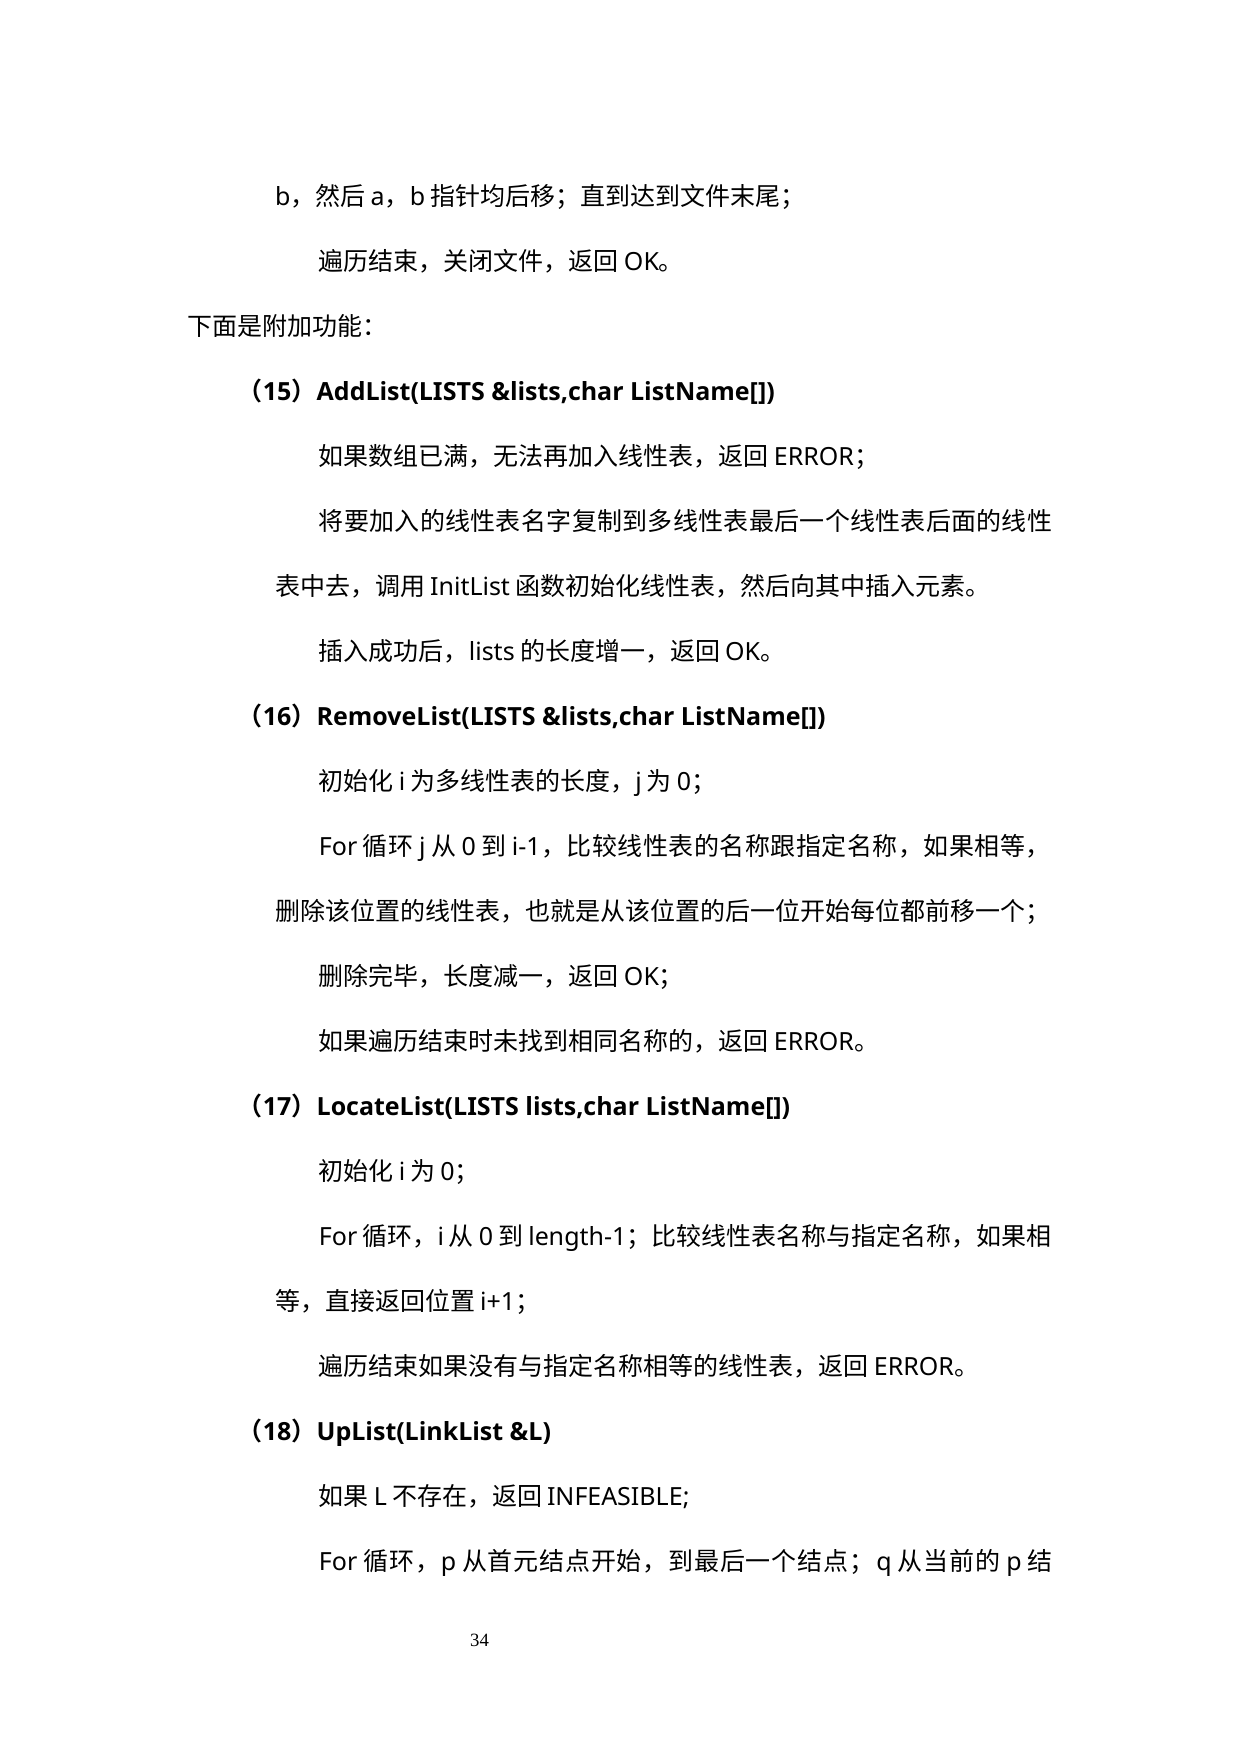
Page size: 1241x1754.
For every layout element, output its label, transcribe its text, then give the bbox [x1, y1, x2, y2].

list UpList(LinkList &L) [187, 1397, 1053, 1462]
text 下面是附加功能： [187, 292, 1053, 357]
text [275, 1527, 1053, 1592]
text 删除完毕，长度减一，返回OK； [275, 942, 1053, 1007]
text 初始化i为0； [275, 1137, 1053, 1202]
list RemoveList(LISTS &lists,char ListName[]) [187, 682, 1053, 747]
text 遍历结束，关闭文件，返回OK。 [275, 227, 1053, 292]
text For循环，i从0到length-1；比较线性表名称与指定名称，如果相等，直接返回位置i+1； [275, 1202, 1053, 1332]
list LocateList(LISTS lists,char ListName[]) [187, 1072, 1053, 1137]
text For循环j从0到i-1，比较线性表的名称跟指定名称，如果相等，删除该位置的线性表，也就是从该位置的后一位开始每位都前移一个； [275, 812, 1053, 942]
text 初始化i为多线性表的长度，j为0； [275, 747, 1053, 812]
list AddList(LISTS &lists,char ListName[]) [187, 357, 1053, 422]
text 将要加入的线性表名字复制到多线性表最后一个线性表后面的线性表中去，调用InitList函数初始化线性表，然后向其中插入元素。 [275, 487, 1053, 617]
text 遍历结束如果没有与指定名称相等的线性表，返回ERROR。 [275, 1332, 1053, 1397]
text 如果数组已满，无法再加入线性表，返回ERROR； [275, 422, 1053, 487]
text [275, 162, 1053, 227]
text 如果遍历结束时未找到相同名称的，返回ERROR。 [275, 1007, 1053, 1072]
text 插入成功后，lists的长度增一，返回OK。 [275, 617, 1053, 682]
text 如果L不存在，返回INFEASIBLE; [275, 1462, 1053, 1527]
